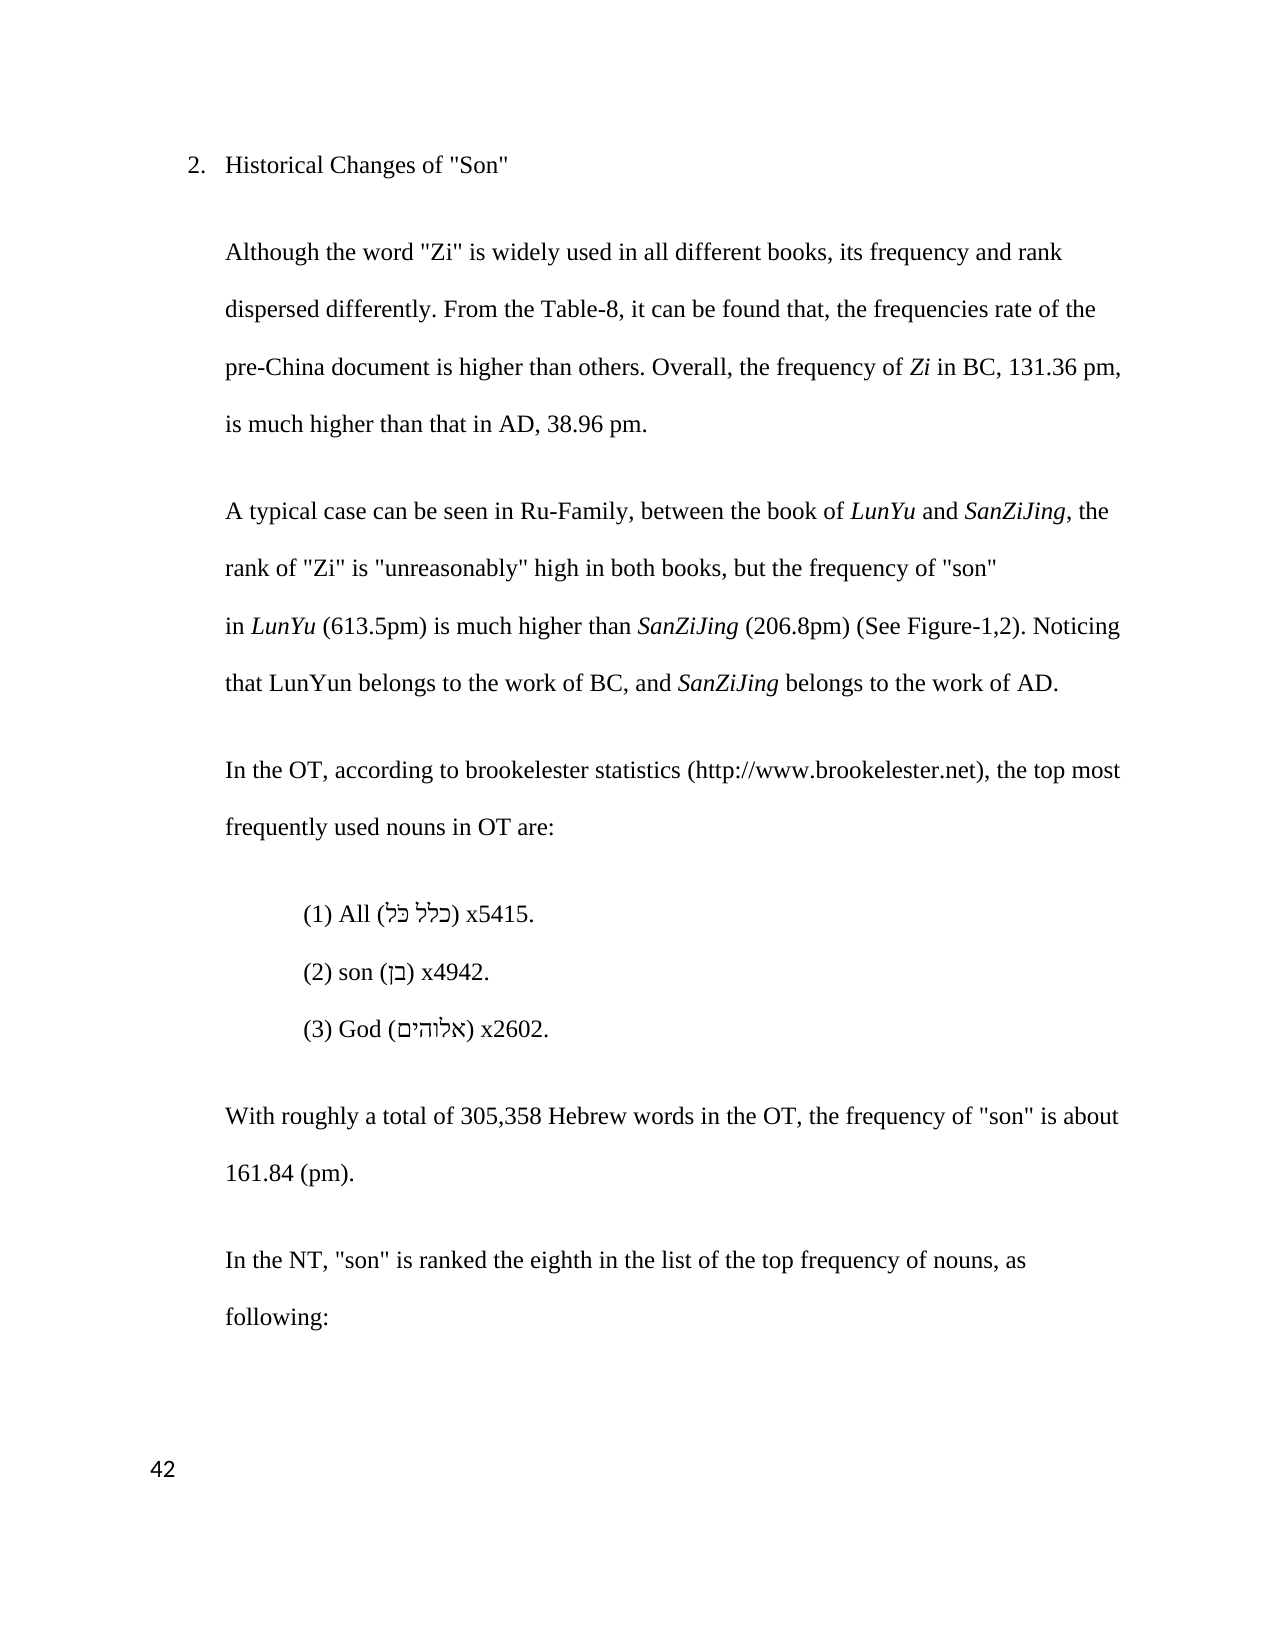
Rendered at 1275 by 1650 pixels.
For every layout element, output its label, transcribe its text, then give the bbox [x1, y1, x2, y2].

text A typical case can be seen in Ru-Family, between the book of LunYu and SanZiJing, the rank of "Zi" is "unreasonably" high in both books, but the frequency of "son" in LunYu (613.5pm) is much higher than SanZiJing (206.8pm) (See Figure-1,2). Noticing that LunYun belongs to the work of BC, and SanZiJing belongs to the work of AD. [225, 496, 1125, 697]
text Although the word "Zi" is widely used in all different books, its frequency and rank dispersed differently. From the Table-8, it can be found that, the frequencies rate of the pre-China document is higher than others. Overall, the frequency of Zi in BC, 131.36 pm, is much higher than that in AD, 38.96 pm. [225, 237, 1125, 438]
text With roughly a total of 305,358 Hebrew words in the OT, the frequency of "son" is about 161.84 (pm). [225, 1101, 1125, 1187]
text In the OT, according to brookelester statistics (http://www.brookelester.net), the top most frequently used nouns in OT are: [225, 755, 1125, 841]
text (1) All (כלל כֹּל) x5415. (2) son (בן) x4942. (3) God (אלוהים) x2602. [303, 899, 1125, 1043]
list Historical Changes of "Son" [187, 150, 1125, 179]
text In the NT, "son" is ranked the eighth in the list of the top frequency of nouns, as following: [225, 1245, 1125, 1331]
